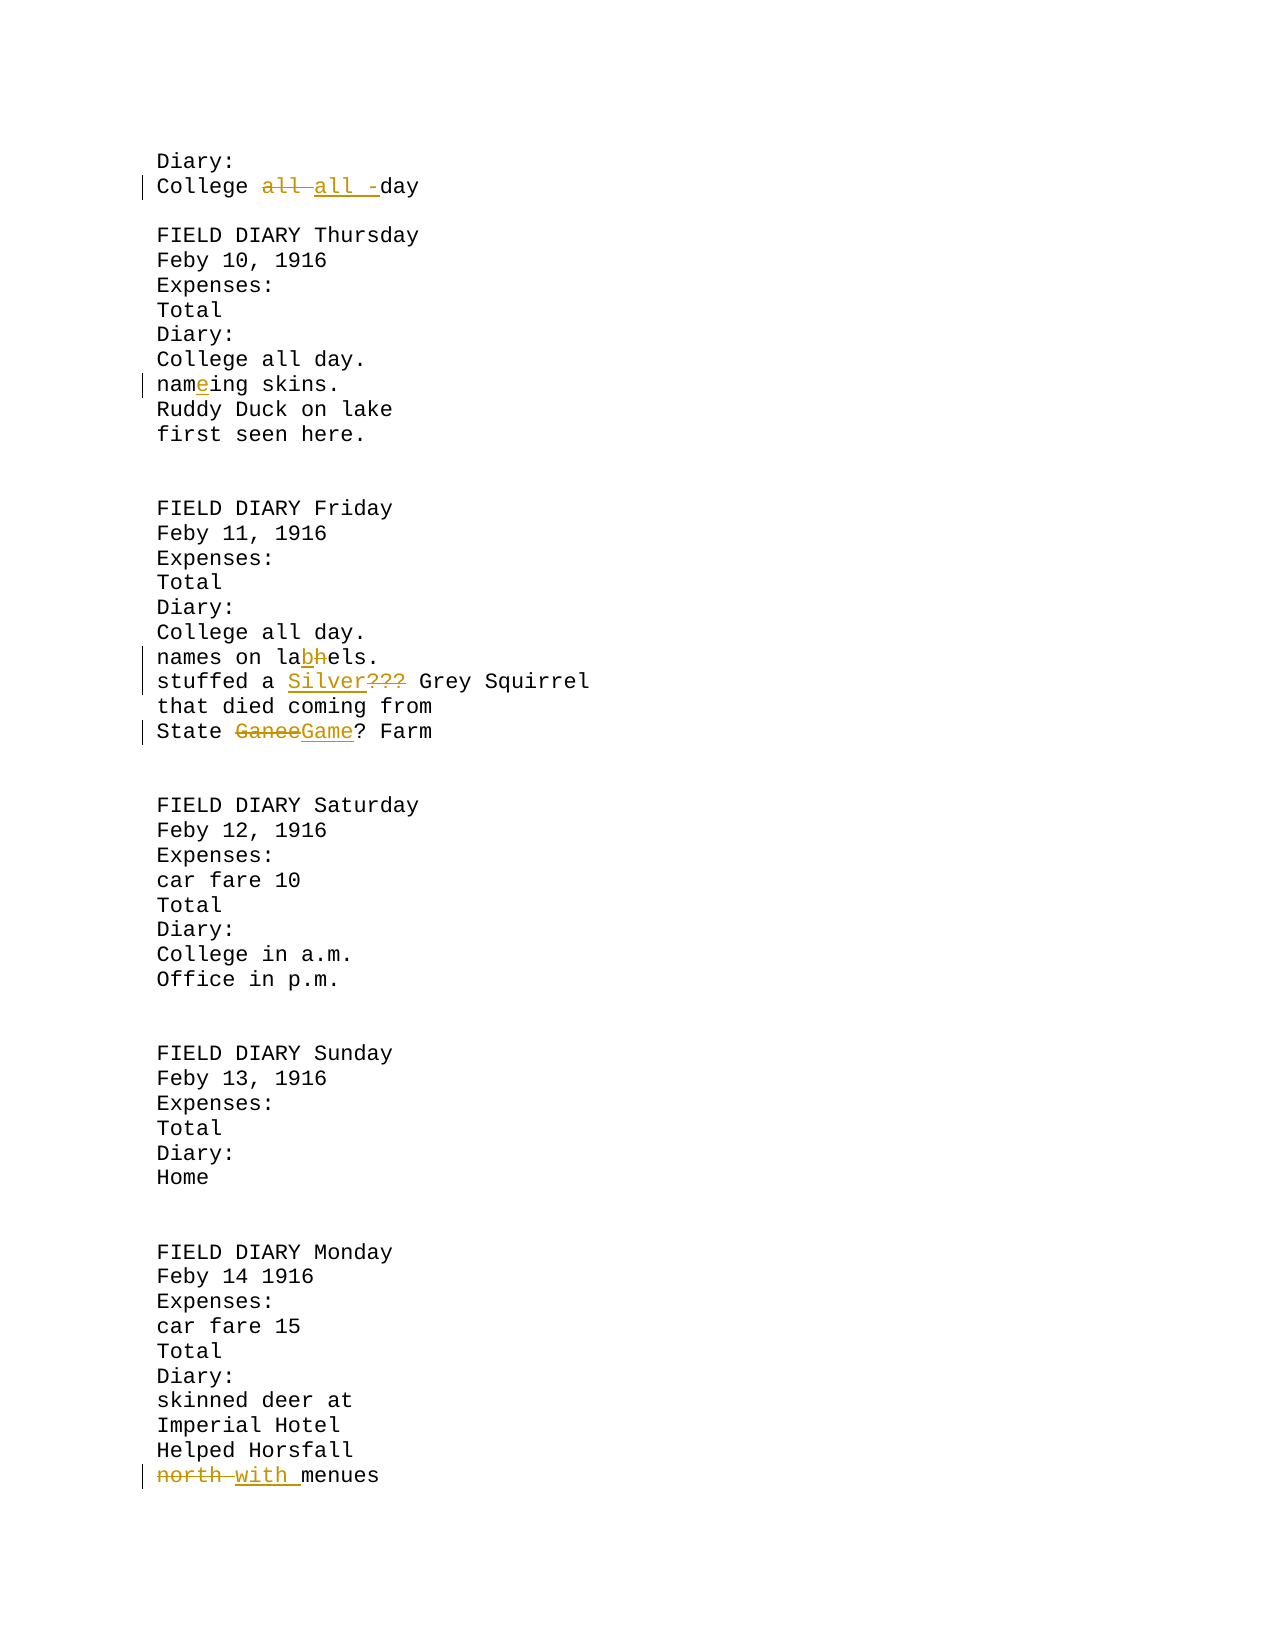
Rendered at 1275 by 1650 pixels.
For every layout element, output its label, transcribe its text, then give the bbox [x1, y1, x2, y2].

text Feby 11, 1916 [156, 522, 1118, 547]
text Diary: [156, 596, 1118, 621]
text that died coming from [156, 695, 1118, 720]
text FIELD DIARY Monday [156, 1241, 1118, 1266]
text car fare 10 [156, 869, 1118, 894]
text College in a.m. [156, 943, 1118, 968]
text FIELD DIARY Sunday [156, 1042, 1118, 1067]
text Imperial Hotel [156, 1414, 1118, 1439]
text State ? Farm [156, 720, 1118, 745]
text first seen here. [156, 423, 1118, 447]
text Diary: [156, 323, 1118, 348]
text Diary: [156, 1142, 1118, 1166]
text Expenses: [156, 1290, 1118, 1315]
text car fare 15 [156, 1315, 1118, 1340]
text names on laels. [156, 646, 1118, 671]
text Expenses: [156, 274, 1118, 299]
text Feby 13, 1916 [156, 1067, 1118, 1092]
text Office in p.m. [156, 968, 1118, 993]
text Feby 14 1916 [156, 1266, 1118, 1290]
text Helped Horsfall [156, 1439, 1118, 1464]
text College all day. [156, 348, 1118, 373]
text Expenses: [156, 1092, 1118, 1117]
text Ruddy Duck on lake [156, 398, 1118, 423]
text FIELD DIARY Saturday [156, 794, 1118, 819]
text Diary: [156, 150, 1118, 175]
text College day [156, 175, 1118, 199]
text Diary: [156, 918, 1118, 943]
text Total [156, 1340, 1118, 1365]
text FIELD DIARY Friday [156, 497, 1118, 522]
text Home [156, 1166, 1118, 1191]
text Total [156, 299, 1118, 323]
text Expenses: [156, 547, 1118, 571]
text Feby 12, 1916 [156, 819, 1118, 844]
text Expenses: [156, 844, 1118, 869]
text College all day. [156, 621, 1118, 646]
text FIELD DIARY Thursday [156, 224, 1118, 249]
text stuffed a Grey Squirrel [156, 671, 1118, 695]
text skinned deer at [156, 1389, 1118, 1414]
text Total [156, 571, 1118, 596]
text naming skins. [156, 373, 1118, 398]
text Diary: [156, 1365, 1118, 1389]
text Feby 10, 1916 [156, 249, 1118, 274]
text Total [156, 894, 1118, 918]
text menues [156, 1464, 1118, 1489]
text Total [156, 1117, 1118, 1142]
